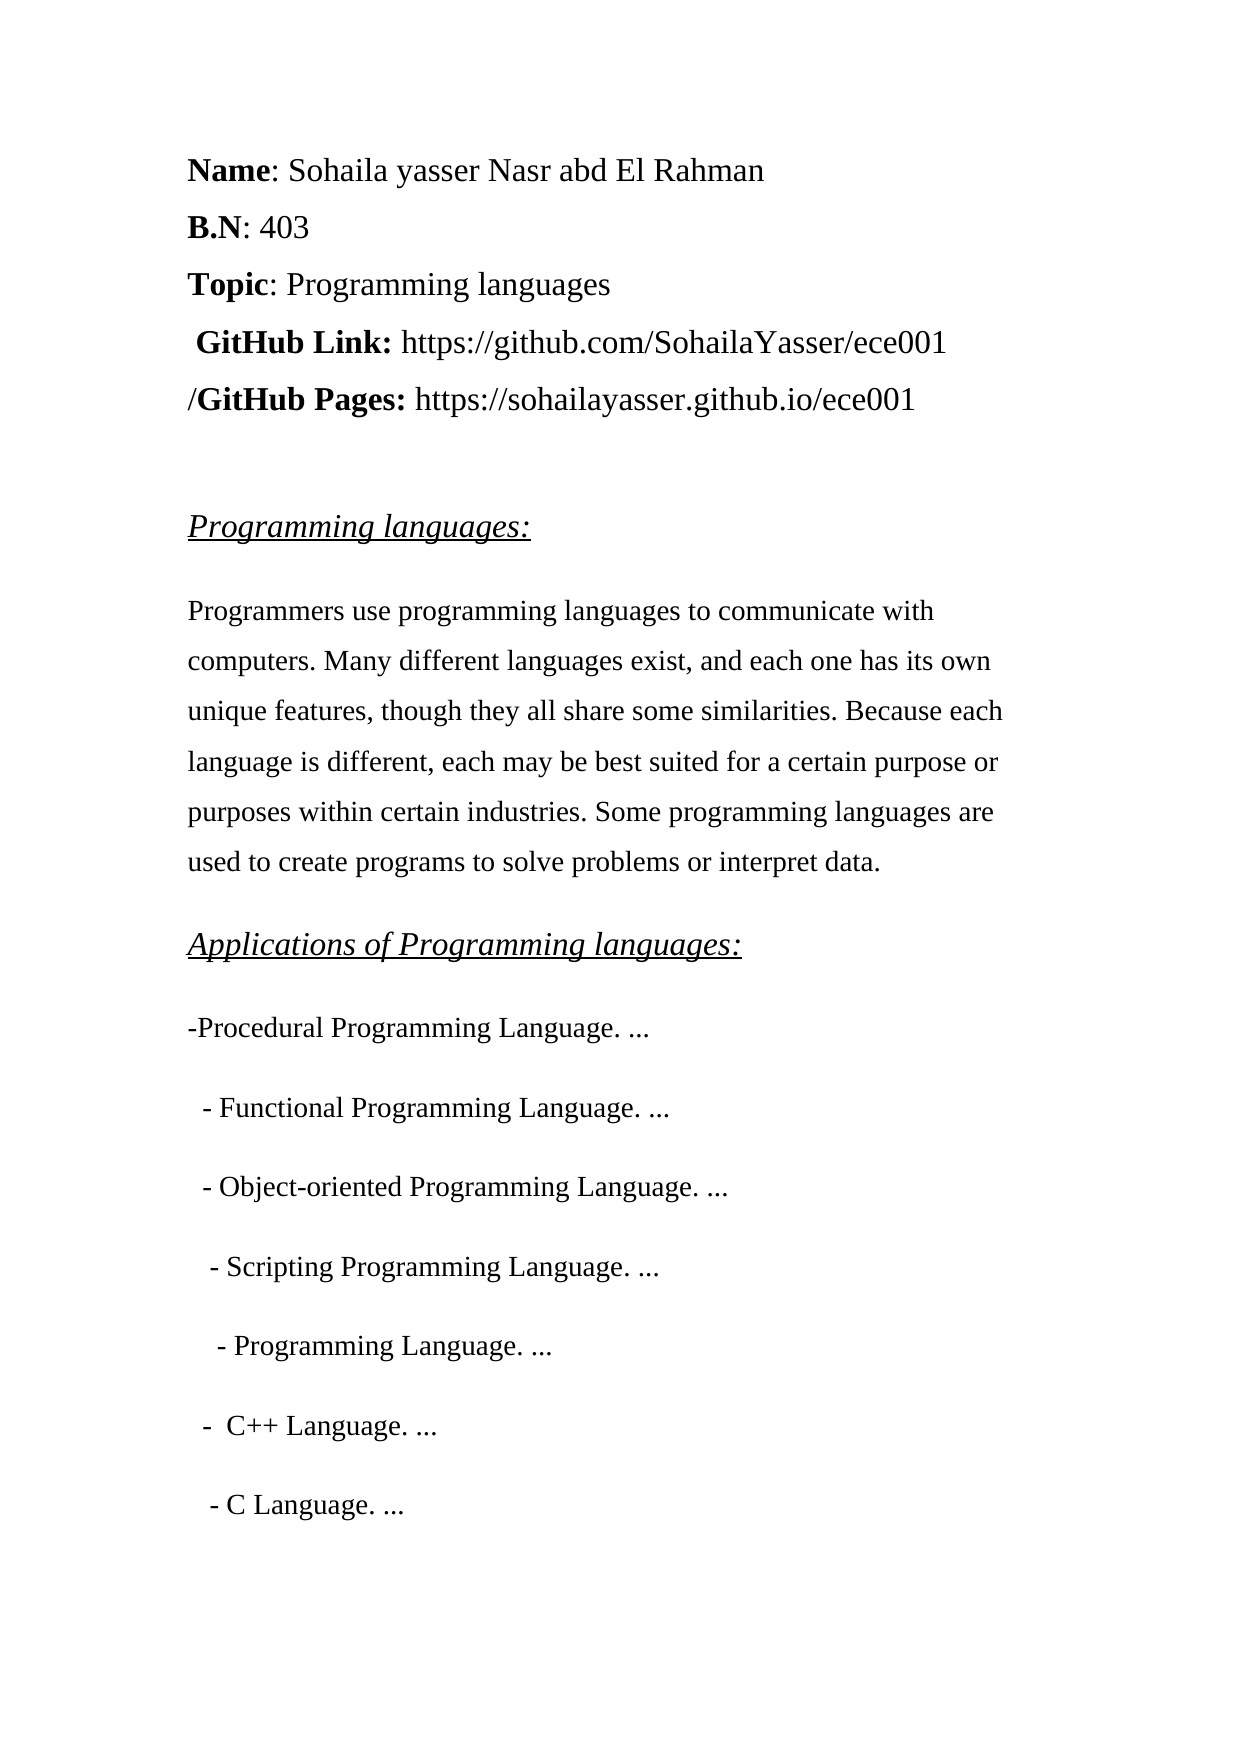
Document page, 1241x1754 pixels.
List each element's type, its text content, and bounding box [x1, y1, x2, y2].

text -Procedural Programming Language. ... [187, 1011, 1053, 1044]
text Programmers use programming languages to communicate with computers. Many different languages exist, and each one has its own unique features, though they all share some similarities. Because each language is different, each may be best suited for a certain purpose or purposes within certain industries. Some programming languages are used to create programs to solve problems or interpret data. [187, 593, 1053, 878]
text - Programming Language. ... [187, 1328, 1053, 1362]
text Topic: Programming languages [187, 264, 1053, 303]
text GitHub Link: https://github.com/SohailaYasser/ece001 [187, 322, 1053, 360]
text - Scripting Programming Language. ... [187, 1249, 1053, 1283]
text - C Language. ... [187, 1487, 1053, 1521]
text - Functional Programming Language. ... [187, 1090, 1053, 1124]
text Name: Sohaila yasser Nasr abd El Rahman [187, 150, 1053, 188]
text GitHub Pages: https://sohailayasser.github.io/ece001/ [187, 379, 1053, 417]
text - C++ Language. ... [187, 1408, 1053, 1442]
text Programming languages: [187, 506, 1053, 544]
text B.N: 403 [187, 207, 1053, 246]
text Applications of Programming languages: [187, 924, 1053, 962]
text - Object-oriented Programming Language. ... [187, 1169, 1053, 1203]
